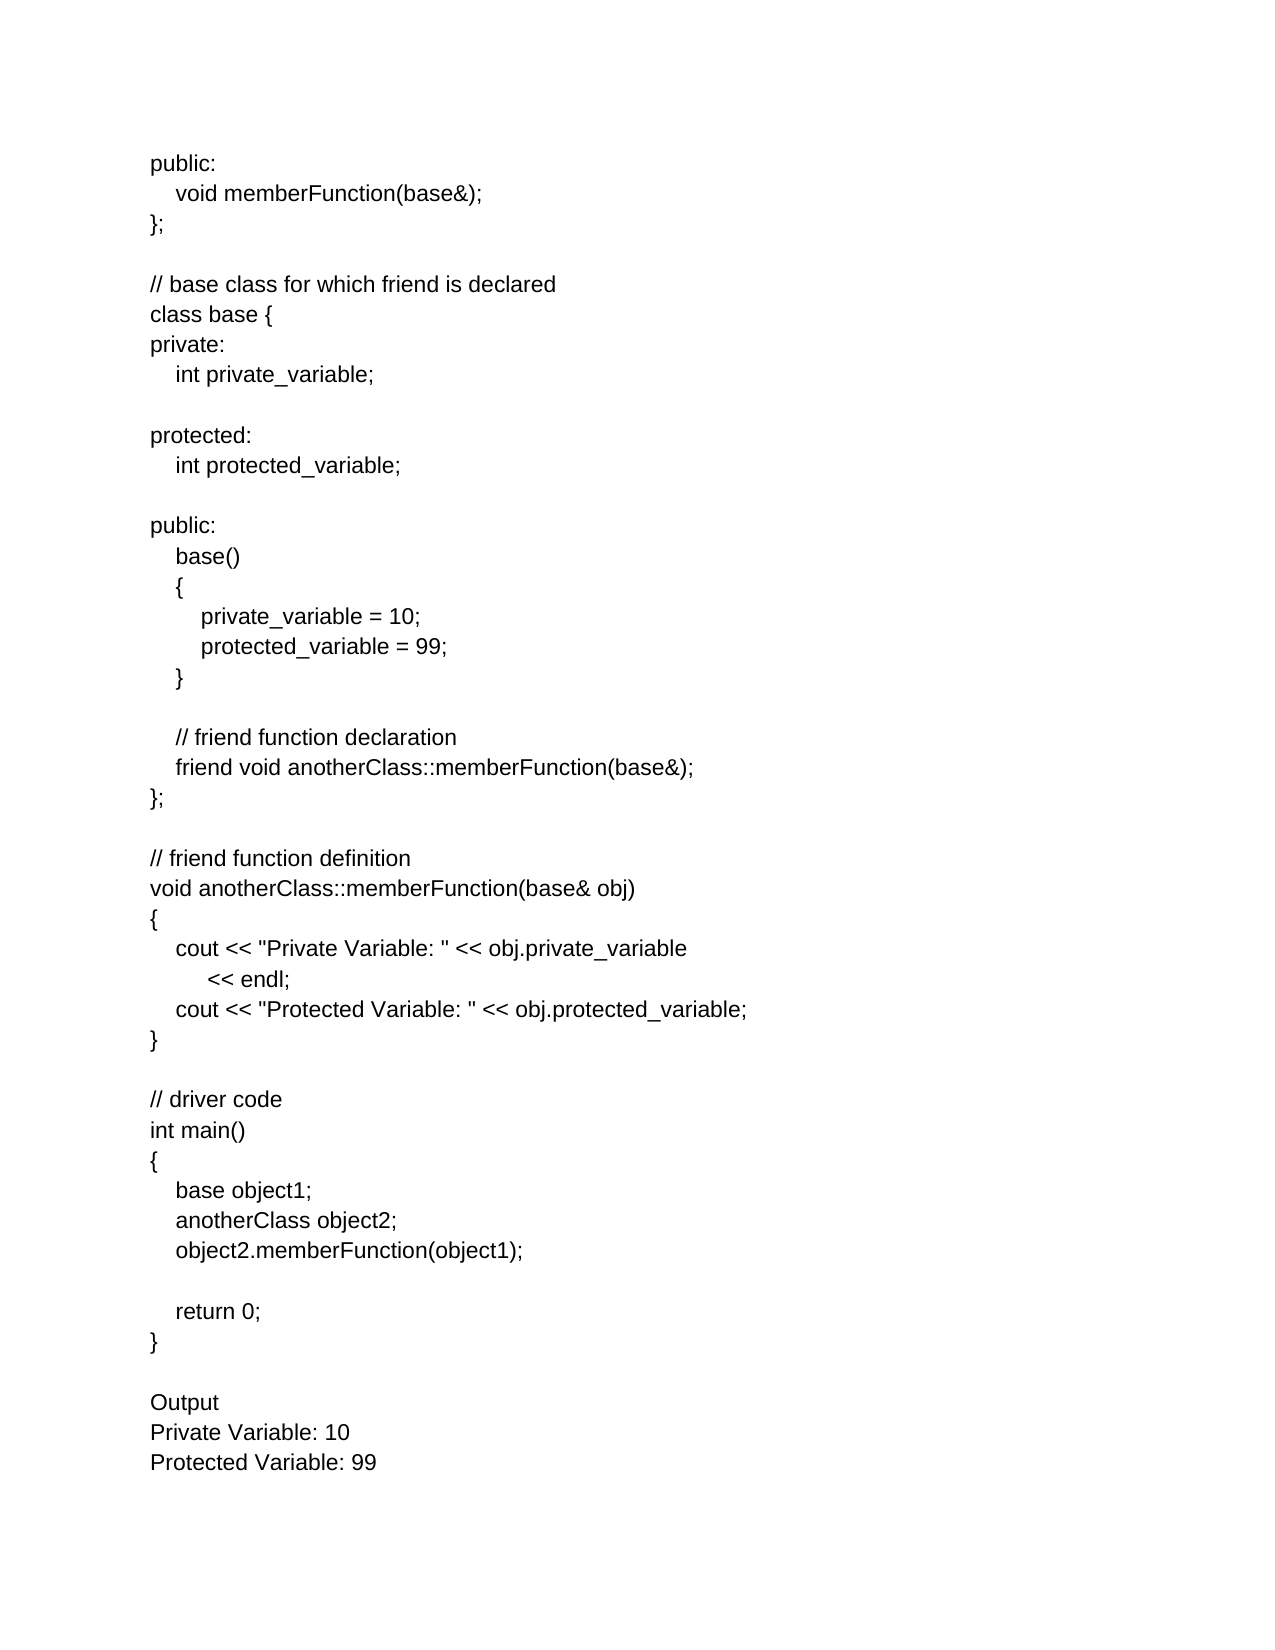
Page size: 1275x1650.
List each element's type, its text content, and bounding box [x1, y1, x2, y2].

text object2.memberFunction(object1); [150, 1237, 1125, 1264]
text Output [150, 1388, 1125, 1415]
text << endl; [150, 966, 1125, 992]
text protected_variable = 99; [150, 633, 1125, 660]
text // friend function declaration [150, 724, 1125, 750]
text int protected_variable; [150, 452, 1125, 478]
text public: [150, 512, 1125, 539]
text { [150, 1147, 1125, 1173]
text } [150, 1328, 1125, 1354]
text int private_variable; [150, 361, 1125, 388]
text return 0; [150, 1298, 1125, 1324]
text Protected Variable: 99 [150, 1449, 1125, 1475]
text int main() [150, 1117, 1125, 1143]
text // friend function definition [150, 845, 1125, 871]
text friend void anotherClass::memberFunction(base&); [150, 754, 1125, 781]
text cout << "Protected Variable: " << obj.protected_variable; [150, 996, 1125, 1022]
text // base class for which friend is declared [150, 271, 1125, 297]
text class base { [150, 301, 1125, 327]
text protected: [150, 422, 1125, 448]
text base() [150, 543, 1125, 569]
text private: [150, 331, 1125, 358]
text base object1; [150, 1177, 1125, 1203]
text { [150, 573, 1125, 599]
text }; [150, 210, 1125, 237]
text } [150, 663, 1125, 690]
text void anotherClass::memberFunction(base& obj) [150, 875, 1125, 901]
text public: [150, 150, 1125, 176]
text private_variable = 10; [150, 603, 1125, 629]
text void memberFunction(base&); [150, 180, 1125, 207]
text anotherClass object2; [150, 1207, 1125, 1234]
text }; [150, 784, 1125, 811]
text } [150, 1026, 1125, 1052]
text Private Variable: 10 [150, 1419, 1125, 1445]
text // driver code [150, 1086, 1125, 1113]
text cout << "Private Variable: " << obj.private_variable [150, 935, 1125, 962]
text { [150, 905, 1125, 932]
